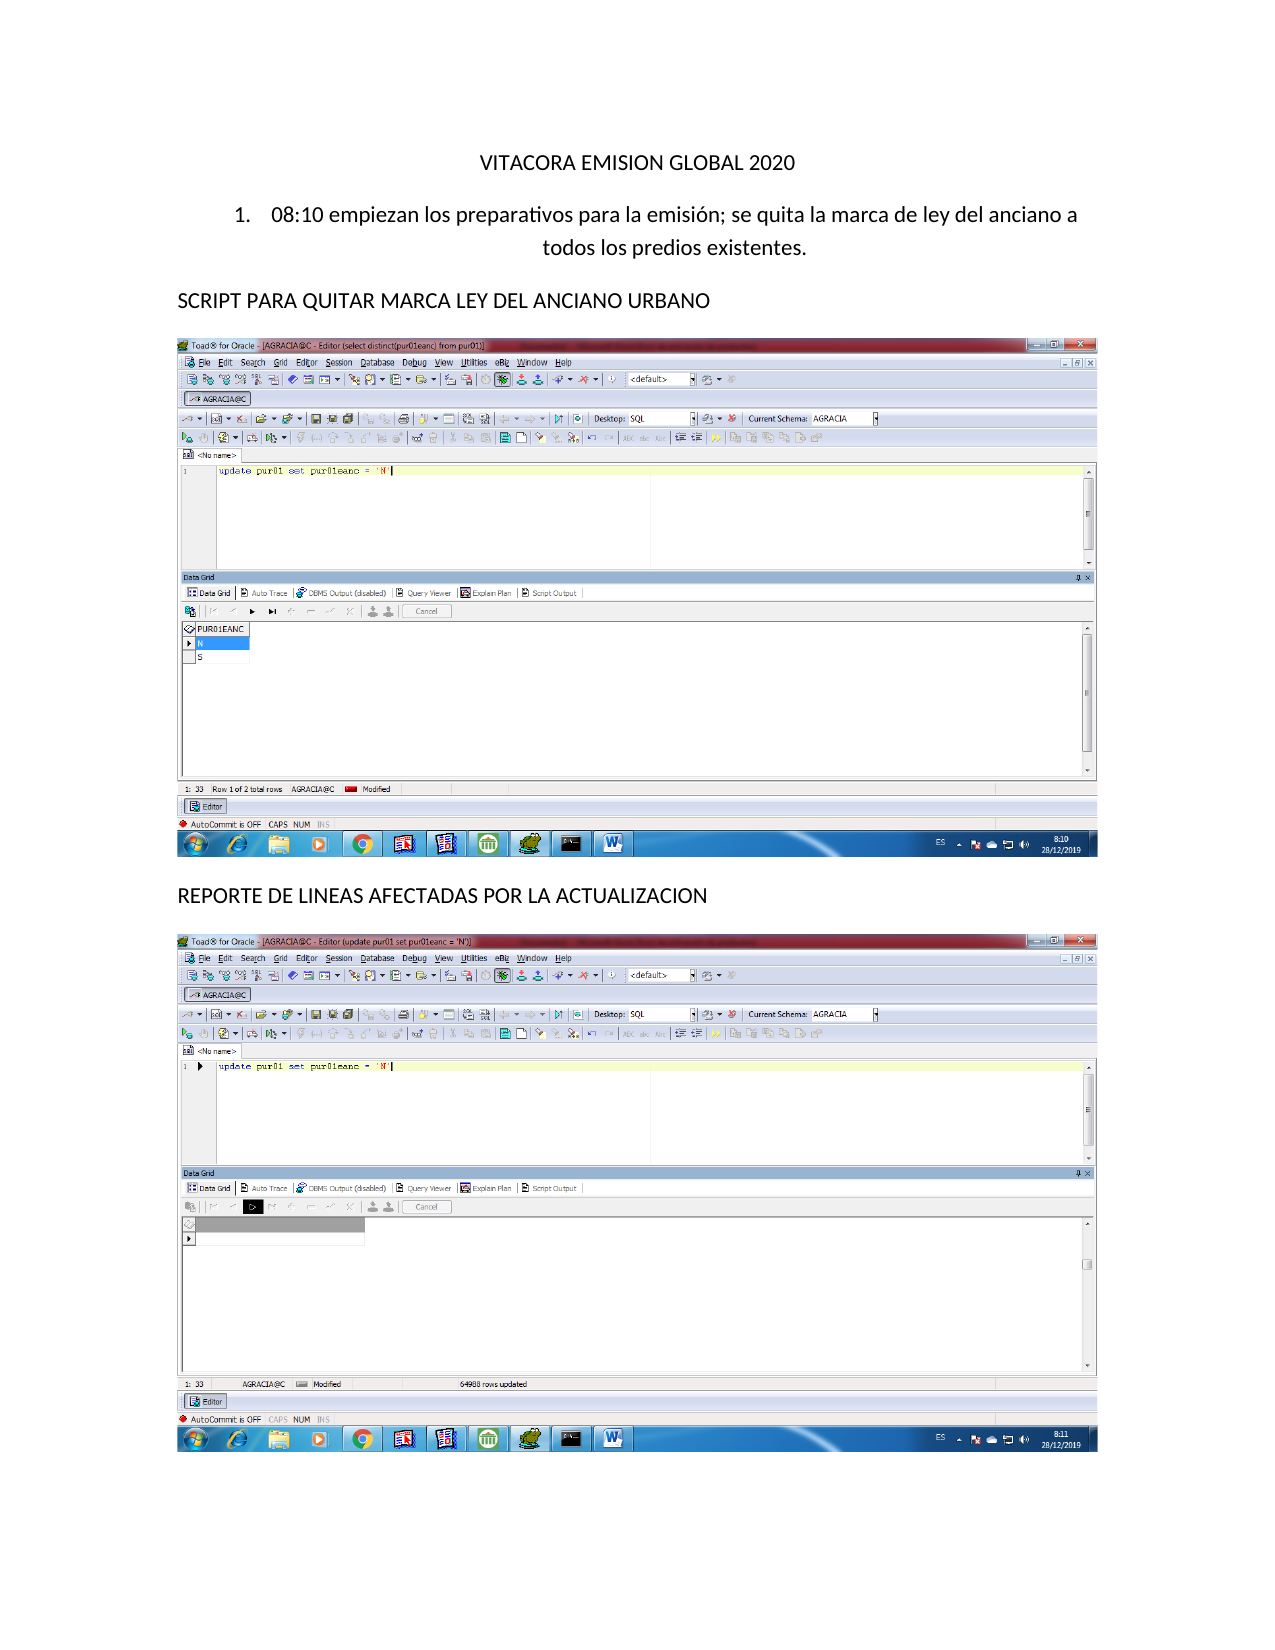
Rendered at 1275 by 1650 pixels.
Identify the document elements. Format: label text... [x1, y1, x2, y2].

text SCRIPT PARA QUITAR MARCA LEY DEL ANCIANO URBANO [177, 286, 1098, 314]
list 08:10 empiezan los preparativos para la emisión; se quita la marca de ley del anciano a todos los predios existentes. [215, 201, 1098, 261]
picture [177, 934, 1098, 1452]
text VITACORA EMISION GLOBAL 2020 [177, 148, 1098, 176]
picture [177, 338, 1098, 857]
text REPORTE DE LINEAS AFECTADAS POR LA ACTUALIZACION [177, 881, 1098, 909]
